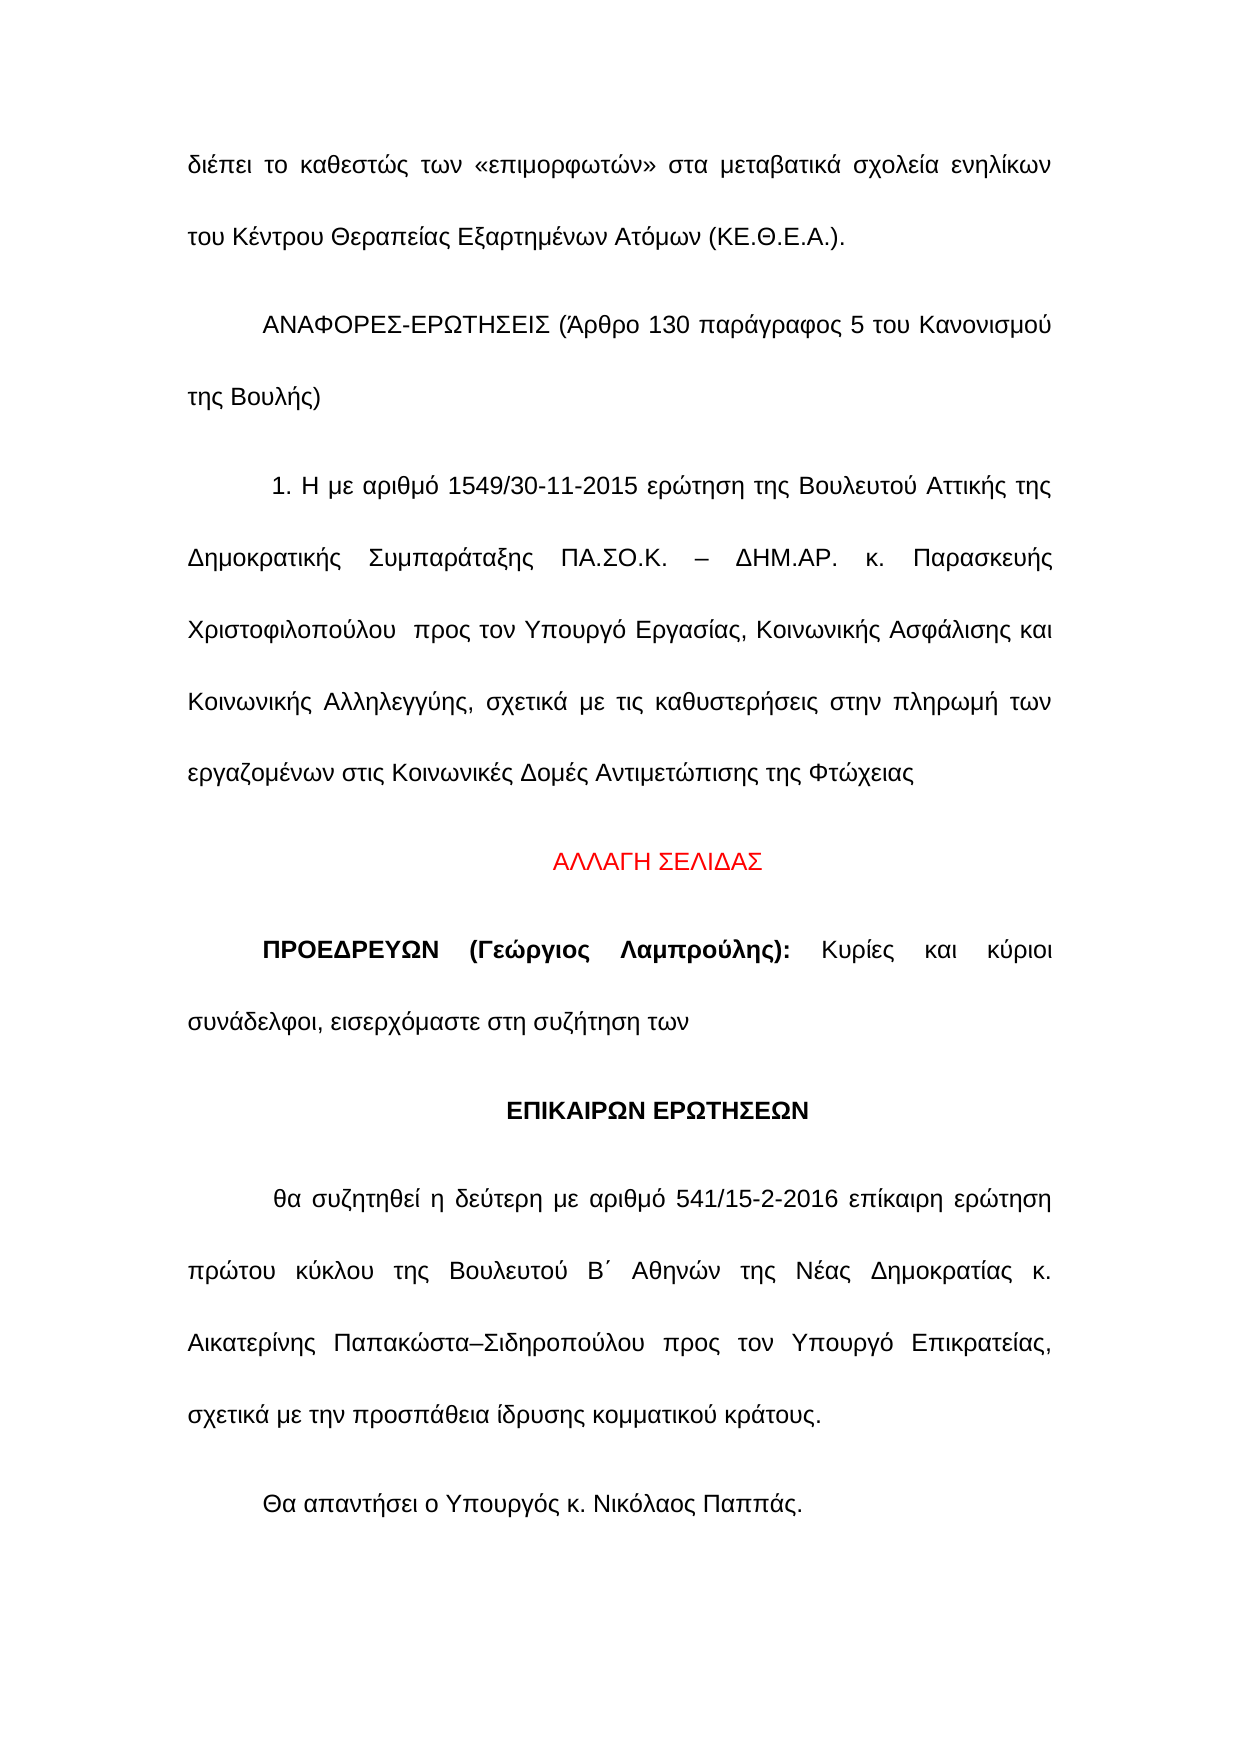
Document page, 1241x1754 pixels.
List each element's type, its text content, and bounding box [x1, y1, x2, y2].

text ΑΛΛΑΓΗ ΣΕΛΙΔΑΣ [187, 847, 1053, 876]
text Θα απαντήσει ο Υπουργός κ. Νικόλαος Παππάς. [187, 1488, 1053, 1517]
text 1. Η με αριθμό 1549/30-11-2015 ερώτηση της Βουλευτού Αττικής της Δημοκρατικής Συμπαράταξης ΠΑ.ΣΟ.Κ. – ΔΗΜ.ΑΡ. κ. Παρασκευής Χριστοφιλοπούλου προς τον Υπουργό Εργασίας, Κοινωνικής Ασφάλισης και Κοινωνικής Αλληλεγγύης, σχετικά με τις καθυστερήσεις στην πληρωμή των εργαζομένων στις Κοινωνικές Δομές Αντιμετώπισης της Φτώχειας [187, 471, 1053, 787]
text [187, 150, 1053, 251]
text θα συζητηθεί η δεύτερη με αριθμό 541/15-2-2016 επίκαιρη ερώτηση πρώτου κύκλου της Βουλευτού Β΄ Αθηνών της Νέας Δημοκρατίας κ. Αικατερίνης Παπακώστα–Σιδηροπούλου προς τον Υπουργό Επικρατείας, σχετικά με την προσπάθεια ίδρυσης κομματικού κράτους. [187, 1184, 1053, 1429]
text ΕΠΙΚΑΙΡΩΝ ΕΡΩΤΗΣΕΩΝ [187, 1096, 1053, 1124]
text ΑΝΑΦΟΡΕΣ-ΕΡΩΤΗΣΕΙΣ (Άρθρο 130 παράγραφος 5 του Κανονισμού της Βουλής) [187, 310, 1053, 411]
text ΠΡΟΕΔΡΕΥΩΝ (Γεώργιος Λαμπρούλης): Κυρίες και κύριοι συνάδελφοι, εισερχόμαστε στη συζήτηση των [187, 935, 1053, 1036]
